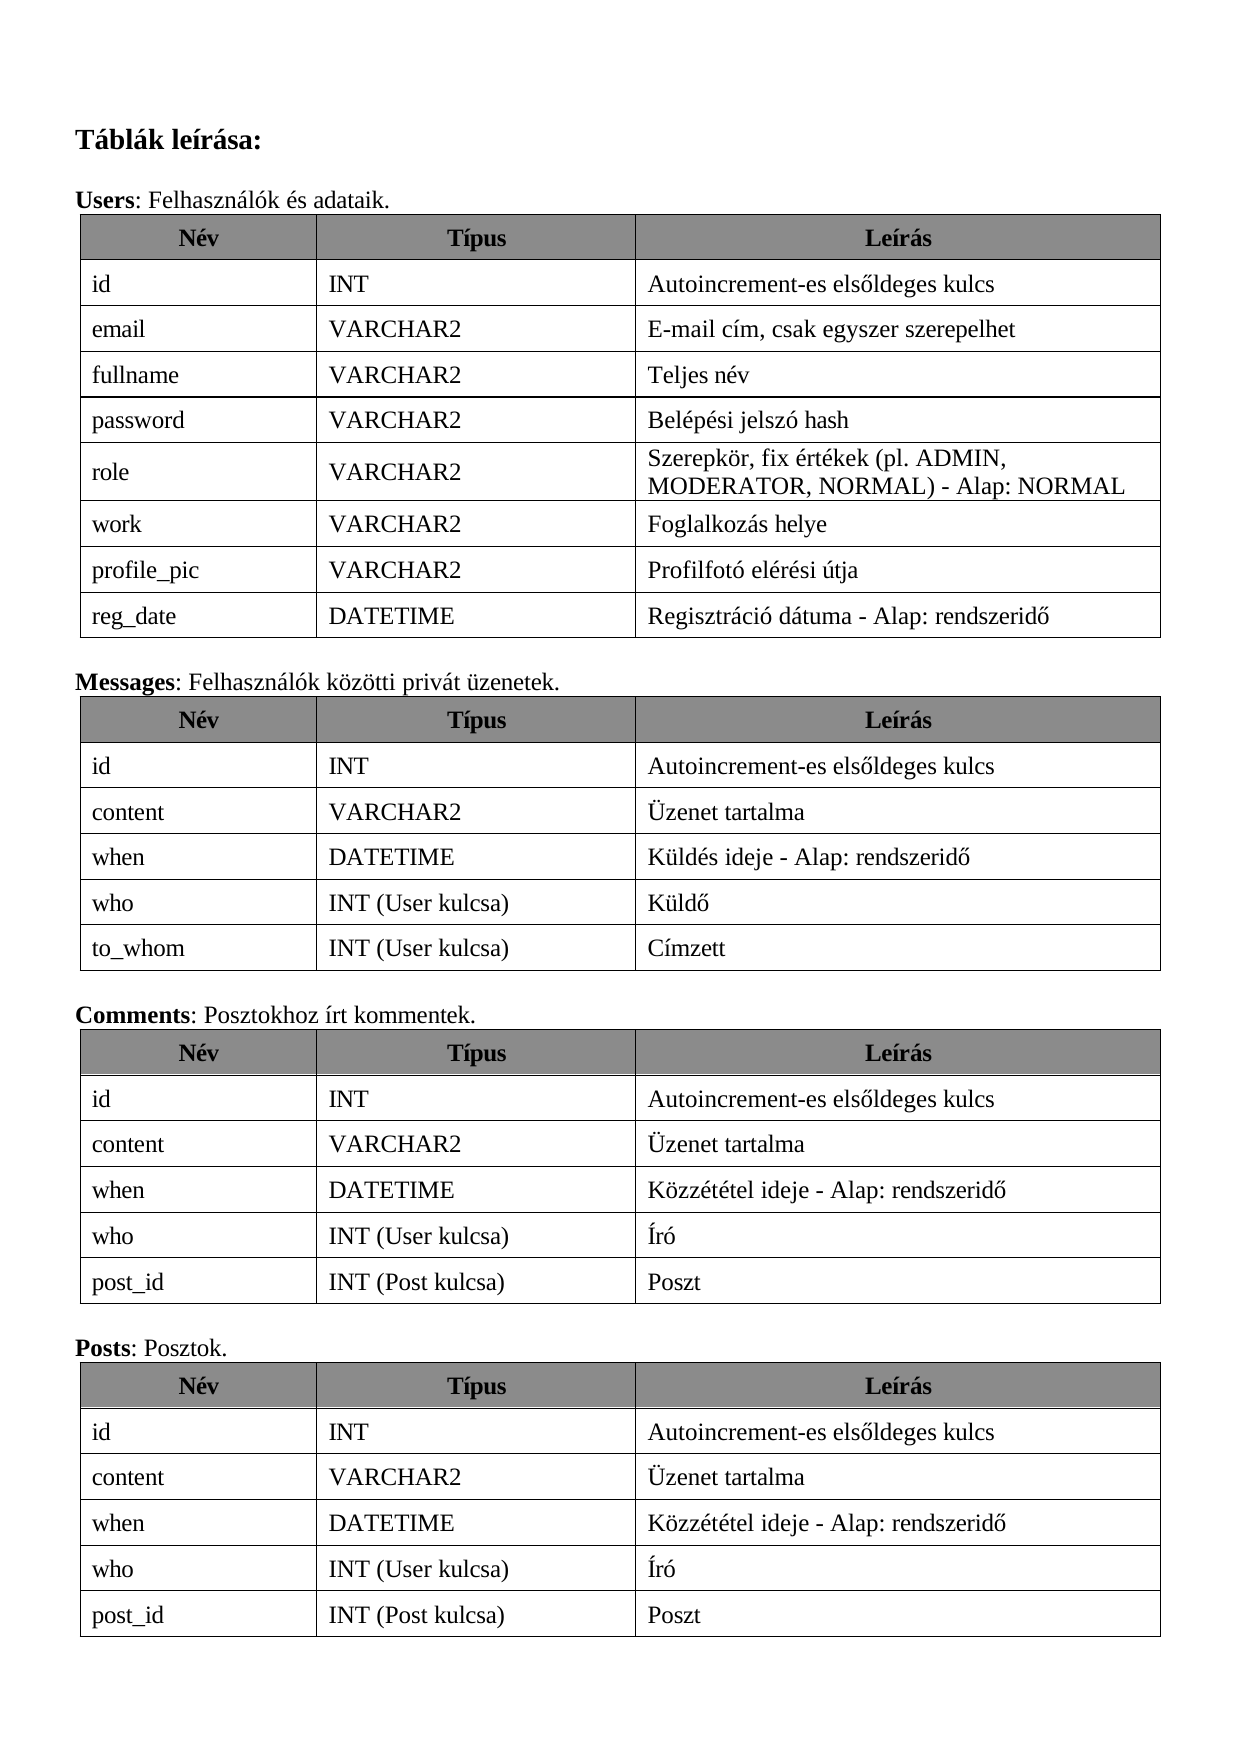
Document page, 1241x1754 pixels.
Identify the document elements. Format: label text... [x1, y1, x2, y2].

table_cell to_whom [81, 925, 316, 970]
table_cell Üzenet tartalma [636, 788, 1160, 833]
table_header Típus [317, 697, 635, 742]
table_cell reg_date [81, 593, 316, 637]
table_cell post_id [81, 1258, 316, 1303]
table_cell content [81, 1121, 316, 1166]
table_header Típus [317, 1030, 635, 1074]
table_header Leírás [636, 1363, 1160, 1407]
table_cell INT (User kulcsa) [317, 1213, 635, 1257]
text Messages: Felhasználók közötti privát üzenetek. [75, 667, 1181, 696]
table_cell VARCHAR2 [317, 1121, 635, 1166]
table_cell id [81, 1409, 316, 1453]
table_cell who [81, 1213, 316, 1257]
table_cell content [81, 788, 316, 833]
table_cell DATETIME [317, 593, 635, 637]
table_cell when [81, 1167, 316, 1212]
table_cell Küldő [636, 880, 1160, 924]
table_cell Poszt [636, 1258, 1160, 1303]
table_cell VARCHAR2 [317, 443, 635, 500]
table_cell Foglalkozás helye [636, 501, 1160, 546]
table_cell Címzett [636, 925, 1160, 970]
table_cell INT (Post kulcsa) [317, 1258, 635, 1303]
table_cell post_id [81, 1591, 316, 1636]
table_cell INT [317, 743, 635, 787]
table_cell Közzététel ideje - Alap: rendszeridő [636, 1500, 1160, 1544]
table_header Név [81, 1030, 316, 1074]
table_cell INT [317, 1076, 635, 1120]
table_cell DATETIME [317, 834, 635, 878]
table_cell fullname [81, 352, 316, 396]
table_cell Regisztráció dátuma - Alap: rendszeridő [636, 593, 1160, 637]
table_cell Üzenet tartalma [636, 1121, 1160, 1166]
table_cell profile_pic [81, 547, 316, 592]
text Posts: Posztok. [75, 1333, 1181, 1362]
table_cell when [81, 834, 316, 878]
table_cell INT (Post kulcsa) [317, 1591, 635, 1636]
table_cell VARCHAR2 [317, 306, 635, 351]
text Users: Felhasználók és adataik. [75, 185, 1181, 214]
table_cell role [81, 443, 316, 500]
table_cell who [81, 880, 316, 924]
table_cell id [81, 1076, 316, 1120]
table_cell when [81, 1500, 316, 1544]
table_header Név [81, 697, 316, 742]
table_cell INT (User kulcsa) [317, 1546, 635, 1590]
table_cell Író [636, 1213, 1160, 1257]
table_cell Közzététel ideje - Alap: rendszeridő [636, 1167, 1160, 1212]
text Táblák leírása: [75, 122, 1181, 156]
table_header Leírás [636, 697, 1160, 742]
table_header Leírás [636, 1030, 1160, 1074]
table_header Név [81, 215, 316, 259]
table_cell DATETIME [317, 1500, 635, 1544]
table_cell Szerepkör, fix értékek (pl. ADMIN, MODERATOR, NORMAL) - Alap: NORMAL [636, 443, 1160, 500]
table_cell Profilfotó elérési útja [636, 547, 1160, 592]
table_cell Küldés ideje - Alap: rendszeridő [636, 834, 1160, 878]
table_cell INT (User kulcsa) [317, 880, 635, 924]
table_cell VARCHAR2 [317, 1454, 635, 1499]
table_cell work [81, 501, 316, 546]
table_cell id [81, 743, 316, 787]
table_cell VARCHAR2 [317, 788, 635, 833]
table_cell VARCHAR2 [317, 547, 635, 592]
table_cell content [81, 1454, 316, 1499]
table_header Típus [317, 1363, 635, 1407]
table_cell VARCHAR2 [317, 352, 635, 396]
table_cell VARCHAR2 [317, 501, 635, 546]
table_cell VARCHAR2 [317, 398, 635, 442]
table_cell INT [317, 260, 635, 305]
table_cell id [81, 260, 316, 305]
table_cell INT [317, 1409, 635, 1453]
table_cell DATETIME [317, 1167, 635, 1212]
table_header Típus [317, 215, 635, 259]
table_cell Autoincrement-es elsőldeges kulcs [636, 1409, 1160, 1453]
table_cell password [81, 398, 316, 442]
table_cell Poszt [636, 1591, 1160, 1636]
table_cell Író [636, 1546, 1160, 1590]
table_cell Belépési jelszó hash [636, 398, 1160, 442]
text Comments: Posztokhoz írt kommentek. [75, 1000, 1181, 1029]
table_cell who [81, 1546, 316, 1590]
table_cell Teljes név [636, 352, 1160, 396]
table_cell Autoincrement-es elsőldeges kulcs [636, 743, 1160, 787]
table_header Név [81, 1363, 316, 1407]
table_cell Autoincrement-es elsőldeges kulcs [636, 260, 1160, 305]
table_cell Autoincrement-es elsőldeges kulcs [636, 1076, 1160, 1120]
table_cell Üzenet tartalma [636, 1454, 1160, 1499]
table_cell INT (User kulcsa) [317, 925, 635, 970]
table_cell email [81, 306, 316, 351]
table_header Leírás [636, 215, 1160, 259]
table_cell E-mail cím, csak egyszer szerepelhet [636, 306, 1160, 351]
